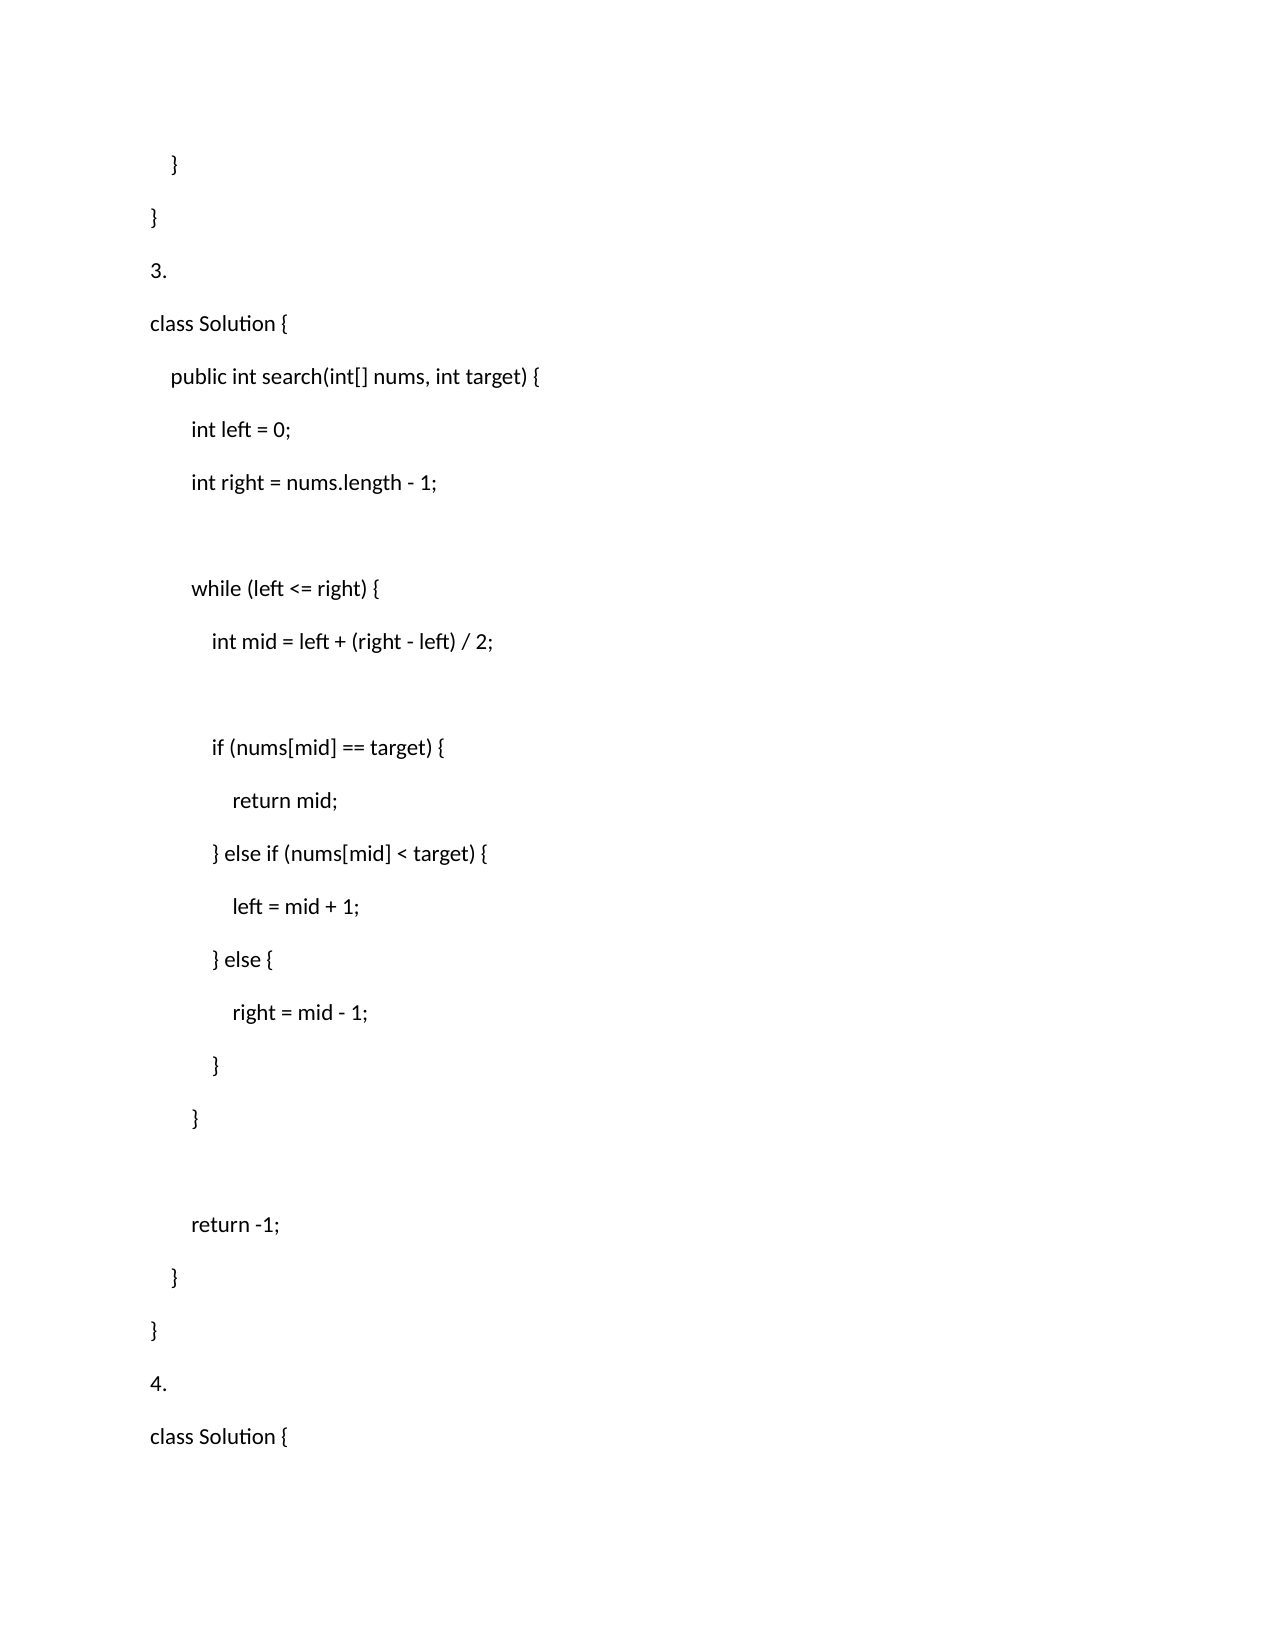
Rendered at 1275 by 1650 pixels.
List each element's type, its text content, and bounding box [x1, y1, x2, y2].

text right = mid - 1; [150, 998, 1125, 1026]
text } [150, 203, 1125, 231]
text if (nums[mid] == target) { [150, 733, 1125, 761]
text } else if (nums[mid] < target) { [150, 839, 1125, 867]
text class Solution { [150, 309, 1125, 337]
text 4. [150, 1369, 1125, 1397]
text } [150, 1104, 1125, 1132]
text int right = nums.length - 1; [150, 468, 1125, 496]
text } [150, 1051, 1125, 1079]
text left = mid + 1; [150, 892, 1125, 920]
text } [150, 1316, 1125, 1344]
text int left = 0; [150, 415, 1125, 443]
text public int search(int[] nums, int target) { [150, 362, 1125, 390]
text return -1; [150, 1210, 1125, 1238]
text } else { [150, 945, 1125, 973]
text } [150, 150, 1125, 178]
text while (left <= right) { [150, 574, 1125, 602]
text 3. [150, 256, 1125, 284]
text return mid; [150, 786, 1125, 814]
text int mid = left + (right - left) / 2; [150, 627, 1125, 655]
text class Solution { [150, 1422, 1125, 1451]
text } [150, 1263, 1125, 1291]
